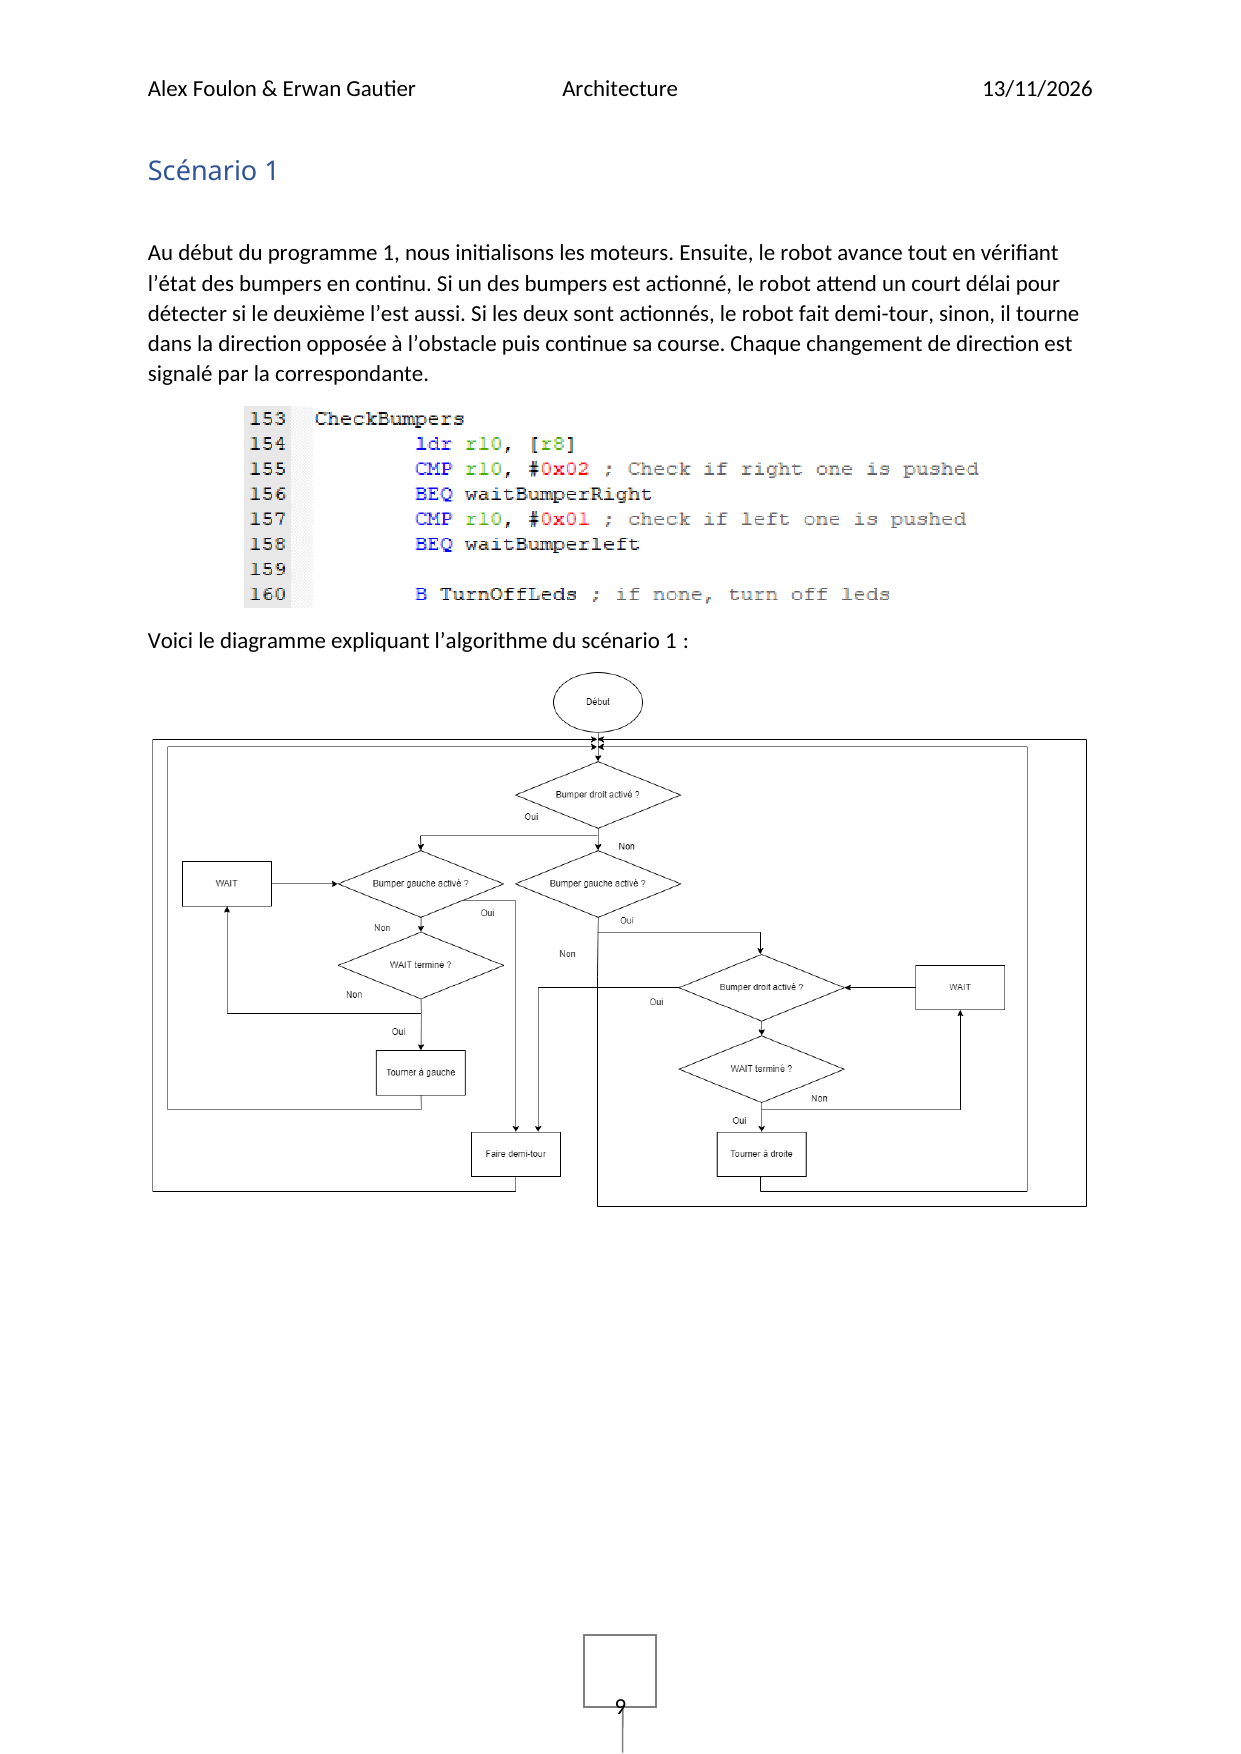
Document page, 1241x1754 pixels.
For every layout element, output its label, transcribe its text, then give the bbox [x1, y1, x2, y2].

picture [147, 672, 1093, 1213]
subtitle Scénario 1 [148, 152, 1093, 189]
text Voici le diagramme expliquant l’algorithme du scénario 1 : [148, 626, 1093, 654]
picture [243, 406, 997, 608]
text Au début du programme 1, nous initialisons les moteurs. Ensuite, le robot avance tout en vérifiant l’état des bumpers en continu. Si un des bumpers est actionné, le robot attend un court délai pour détecter si le deuxième l’est aussi. Si les deux sont actionnés, le robot fait demi-tour, sinon, il tourne dans la direction opposée à l’obstacle puis continue sa course. Chaque changement de direction est signalé par la correspondante. [148, 238, 1093, 387]
